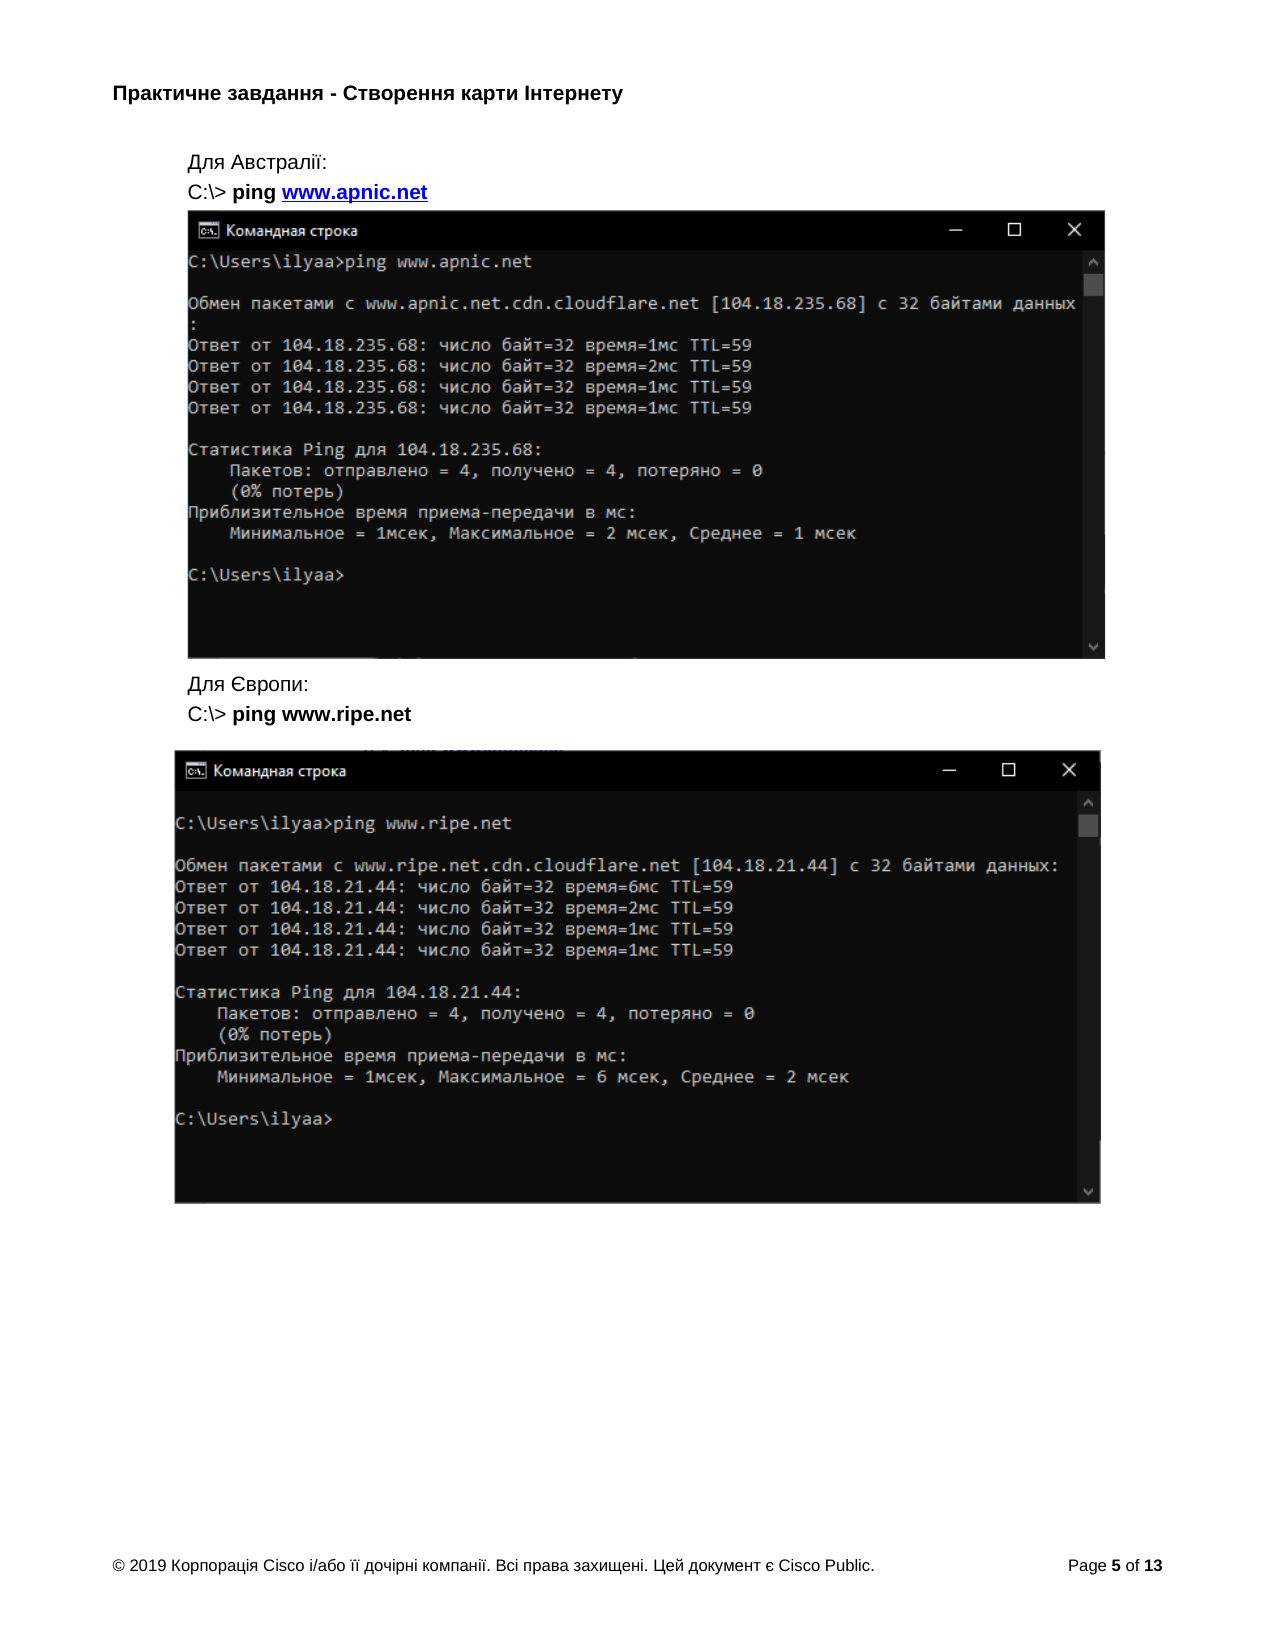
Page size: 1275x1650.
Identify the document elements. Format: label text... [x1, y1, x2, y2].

text Для Австралії: [187, 150, 1162, 174]
text C:\> ping www.apnic.net [187, 180, 1162, 204]
text Для Європи: [187, 671, 1162, 695]
picture [187, 210, 1106, 659]
picture [174, 750, 1101, 1204]
text C:\> ping www.ripe.net [187, 702, 1162, 726]
